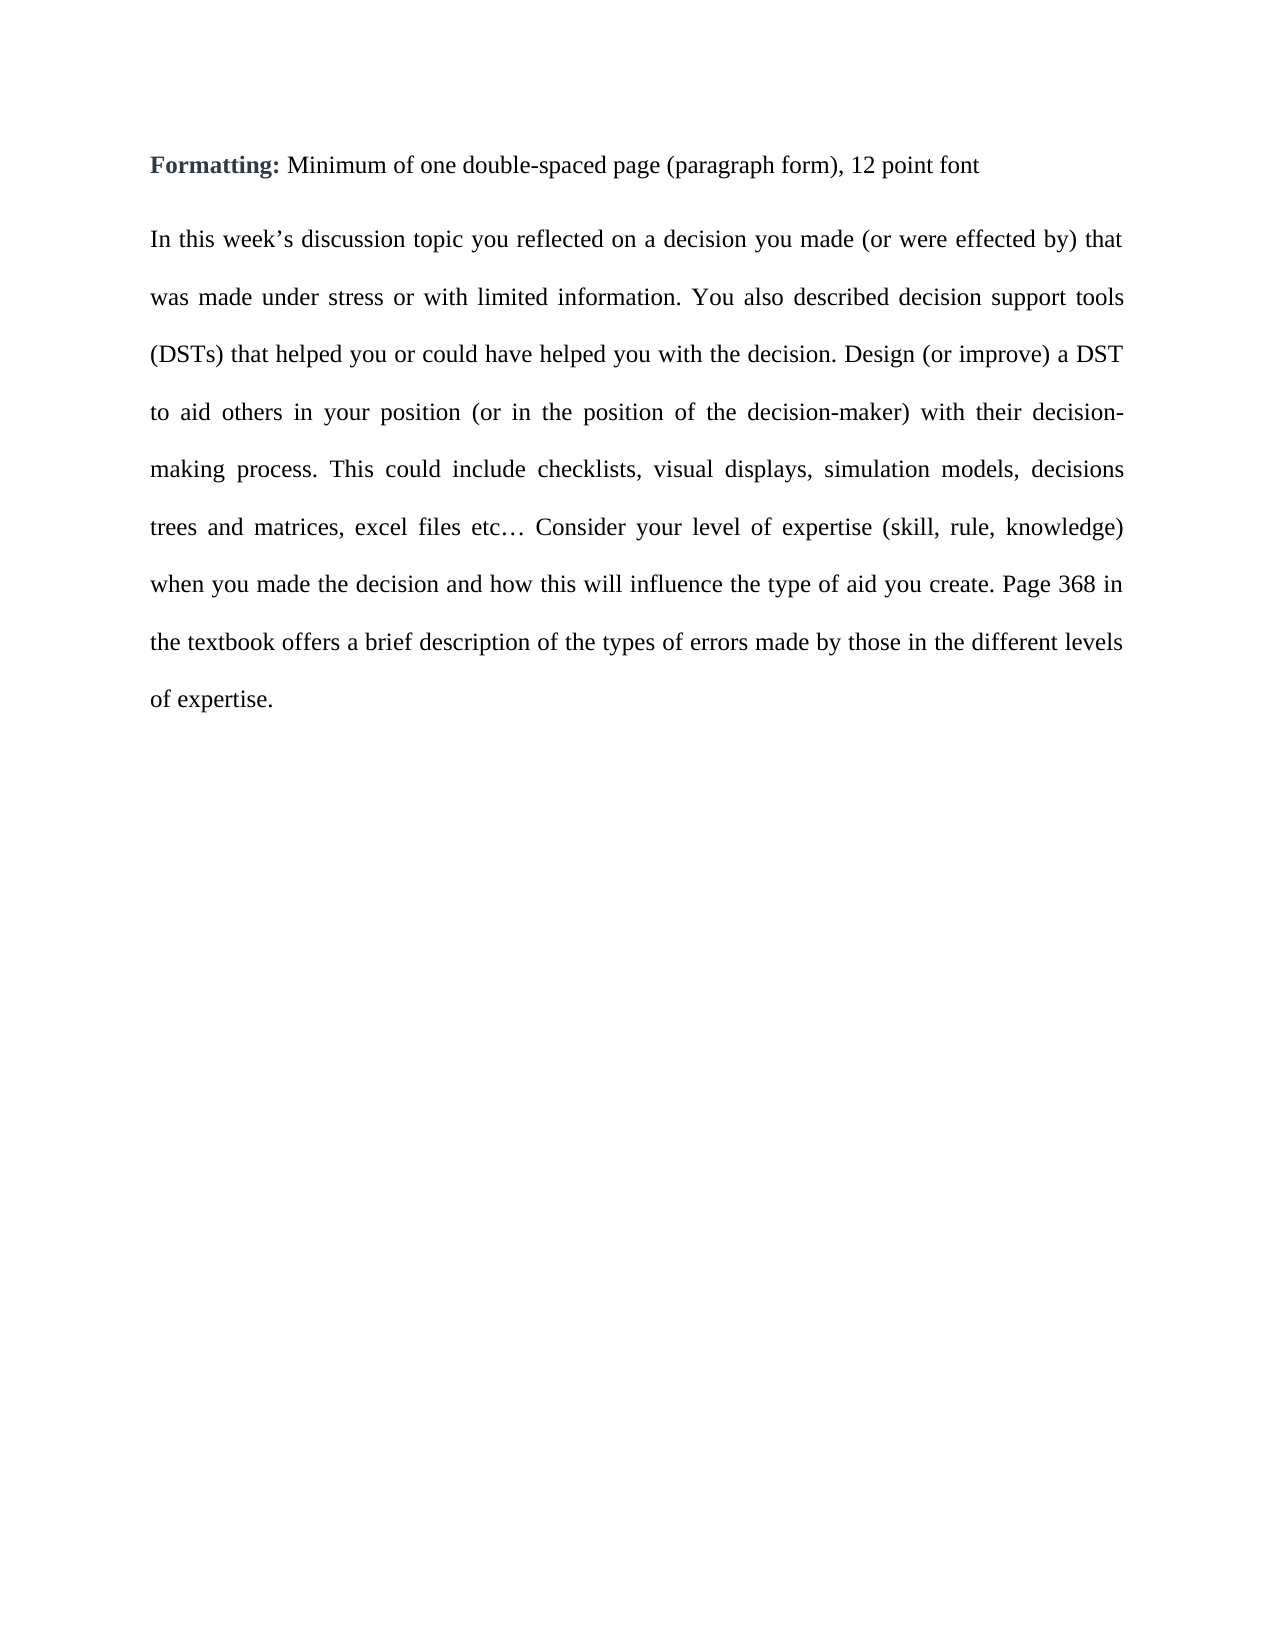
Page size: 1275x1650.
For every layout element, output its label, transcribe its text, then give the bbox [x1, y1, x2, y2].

text In this week’s discussion topic you reflected on a decision you made (or were effected by) that was made under stress or with limited information. You also described decision support tools (DSTs) that helped you or could have helped you with the decision. Design (or improve) a DST to aid others in your position (or in the position of the decision-maker) with their decision-making process. This could include checklists, visual displays, simulation models, decisions trees and matrices, excel files etc… Consider your level of expertise (skill, rule, knowledge) when you made the decision and how this will influence the type of aid you create. Page 368 in the textbook offers a brief description of the types of errors made by those in the different levels of expertise. [150, 224, 1125, 713]
text Formatting: Minimum of one double-spaced page (paragraph form), 12 point font [150, 150, 1125, 179]
